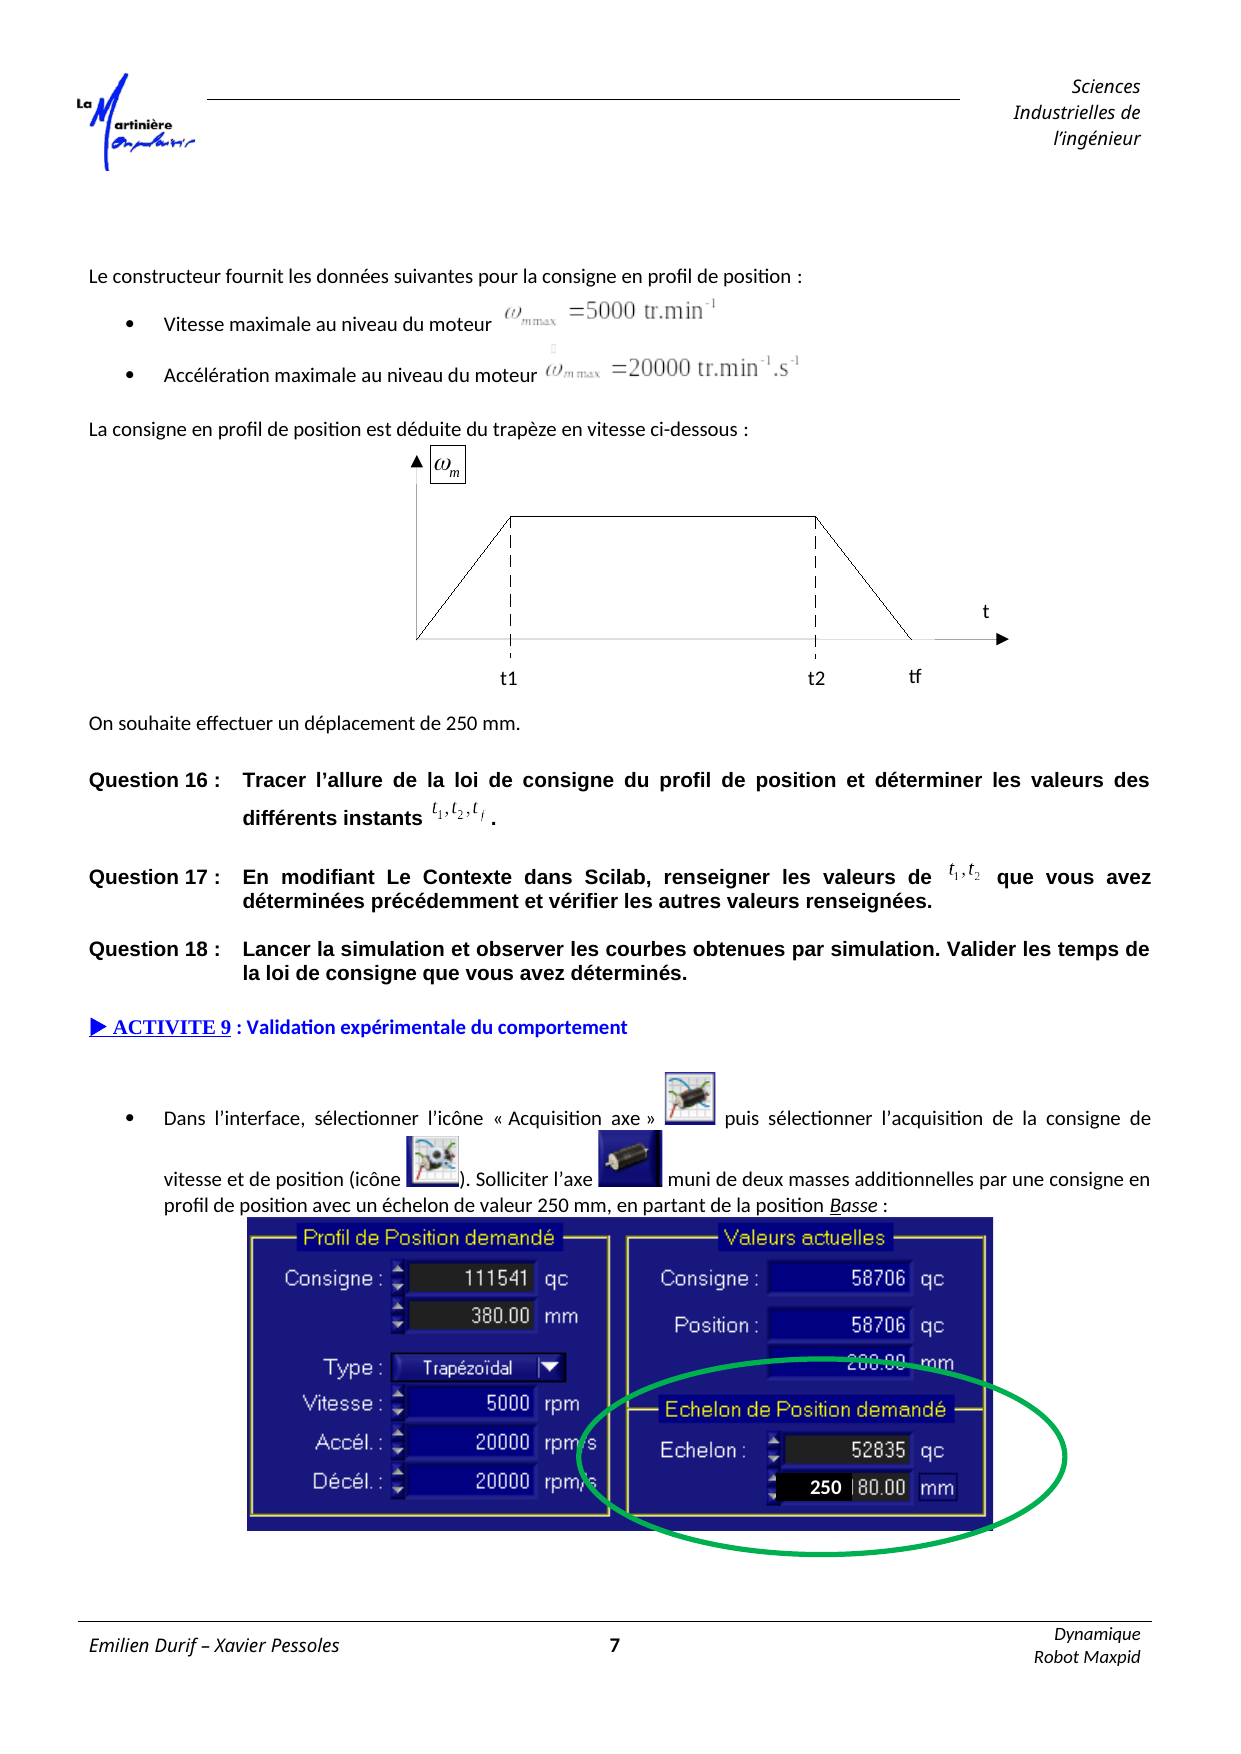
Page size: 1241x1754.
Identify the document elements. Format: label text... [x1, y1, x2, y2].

picture [77, 73, 195, 171]
text En modifiant Le Contexte dans Scilab, renseigner les valeurs de que vous avez déterminées précédemment et vérifier les autres valeurs renseignées. [89, 854, 1152, 913]
text Le constructeur fournit les données suivantes pour la consigne en profil de position : [89, 263, 1152, 288]
picture [406, 1136, 459, 1187]
text Tracer l’allure de la loi de consigne du profil de position et déterminer les valeurs des différents instants . [89, 768, 1152, 830]
text Lancer la simulation et observer les courbes obtenues par simulation. Valider les temps de la loi de consigne que vous avez déterminés. [89, 937, 1152, 985]
text ACTIVITE 9 : Validation expérimentale du comportement [89, 1014, 1152, 1039]
list Accélération maximale au niveau du moteur [126, 337, 1152, 387]
picture [664, 1072, 716, 1125]
picture [582, 1362, 994, 1531]
text On souhaite effectuer un déplacement de . [89, 710, 1152, 735]
list Dans l’interface, sélectionner l’icône « Acquisition axe » puis sélectionner l’acquisition de la consigne de vitesse et de position (icône ). Solliciter l’axe muni de deux masses additionnelles par une consigne en profil de position avec un échelon de valeur , en partant de la position Basse : [126, 1072, 1152, 1217]
list Vitesse maximale au niveau du moteur [126, 292, 1152, 337]
text La consigne en profil de position est déduite du trapèze en vitesse ci-dessous : [89, 417, 1152, 442]
picture [598, 1130, 663, 1187]
picture [247, 1217, 994, 1531]
